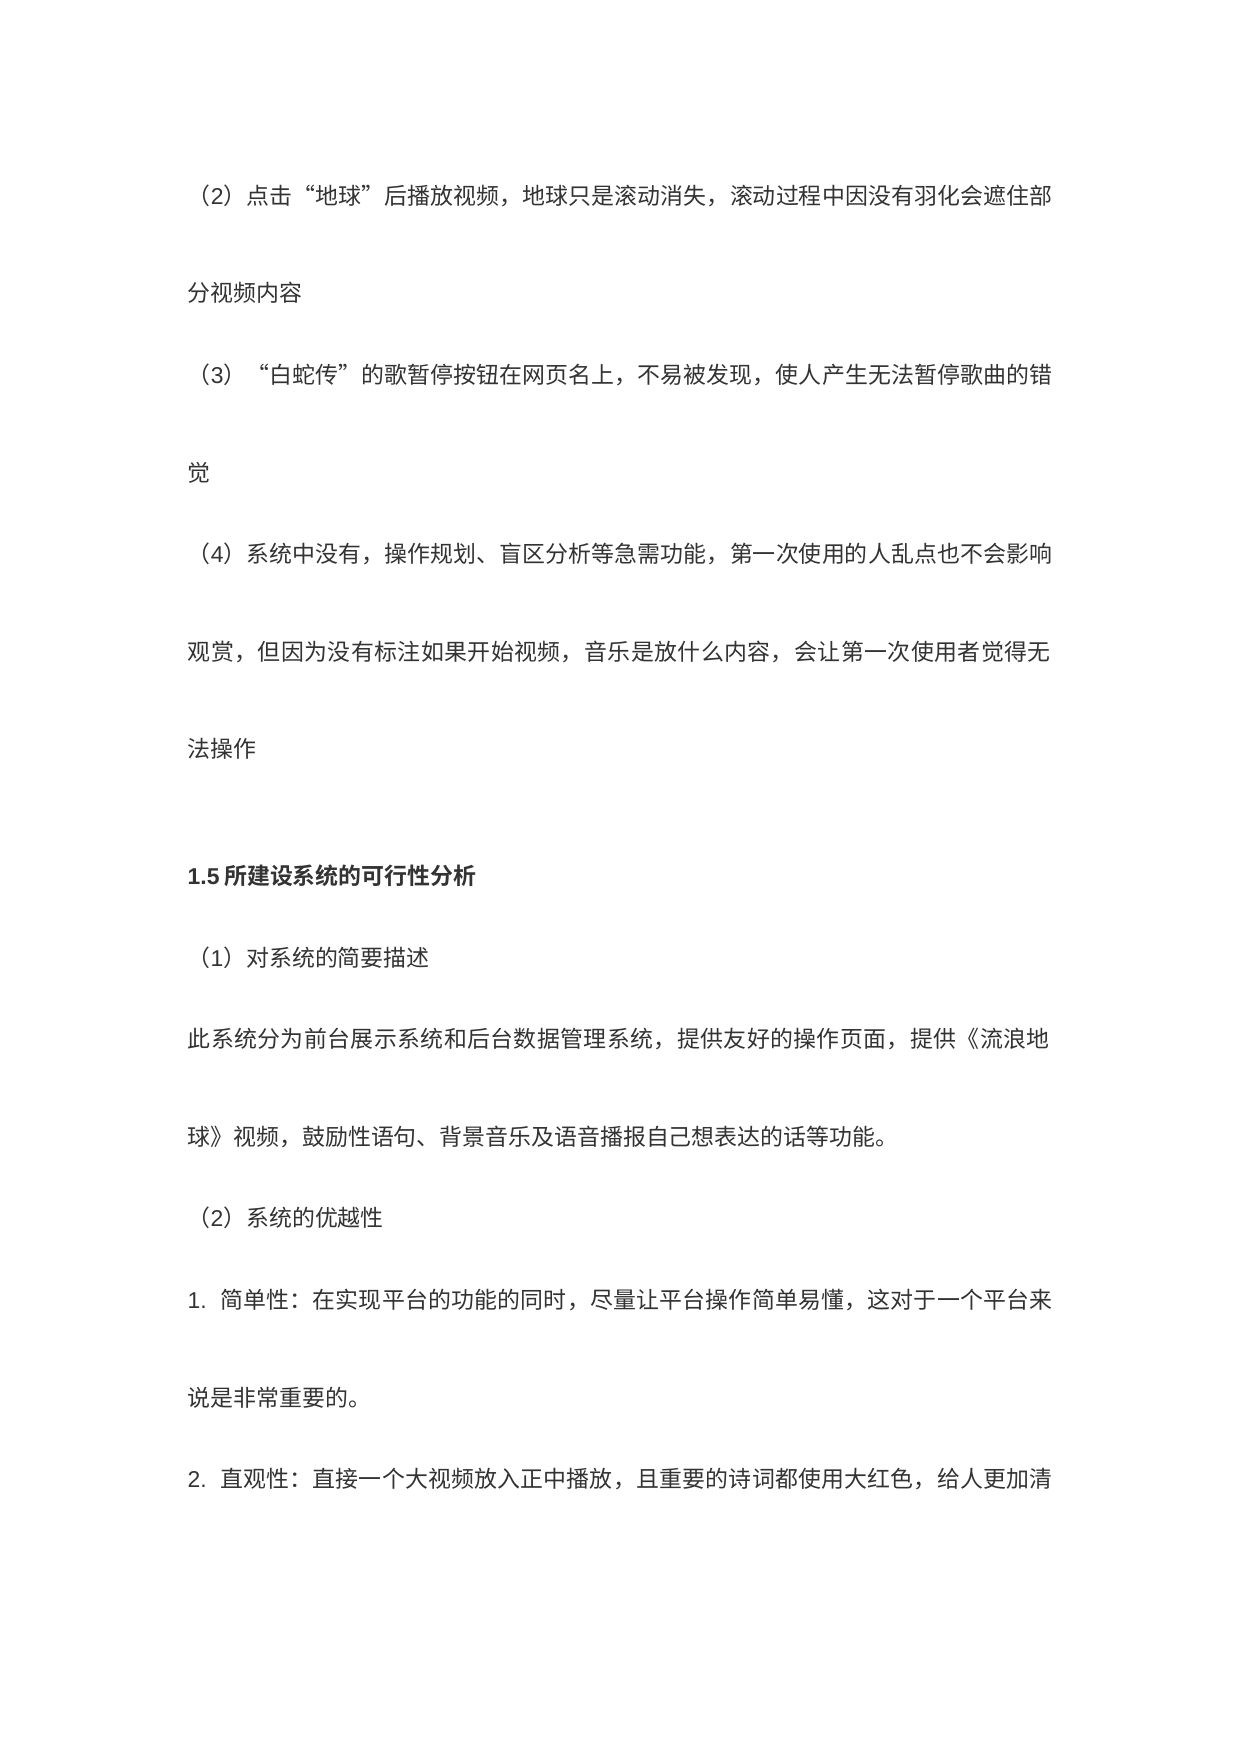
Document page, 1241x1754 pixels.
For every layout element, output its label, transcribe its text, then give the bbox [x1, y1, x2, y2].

list 对系统的简要描述 [187, 924, 1053, 989]
list （3）“白蛇传”的歌暂停按钮在网页名上，不易被发现，使人产生无法暂停歌曲的错觉 [187, 341, 1053, 503]
list （2）点击“地球”后播放视频，地球只是滚动消失，滚动过程中因没有羽化会遮住部分视频内容 [187, 162, 1053, 324]
list 简单性：在实现平台的功能的同时，尽量让平台操作简单易懂，这对于一个平台来说是非常重要的。 [187, 1266, 1053, 1428]
list 此系统分为前台展示系统和后台数据管理系统，提供友好的操作页面，提供《流浪地球》视频，鼓励性语句、背景音乐及语音播报自己想表达的话等功能。 [187, 1005, 1053, 1168]
list 系统的优越性 [187, 1184, 1053, 1249]
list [187, 1445, 1053, 1510]
list 1.5所建设系统的可行性分析 [187, 842, 1053, 907]
list （4）系统中没有，操作规划、盲区分析等急需功能，第一次使用的人乱点也不会影响观赏，但因为没有标注如果开始视频，音乐是放什么内容，会让第一次使用者觉得无法操作 [187, 520, 1053, 780]
